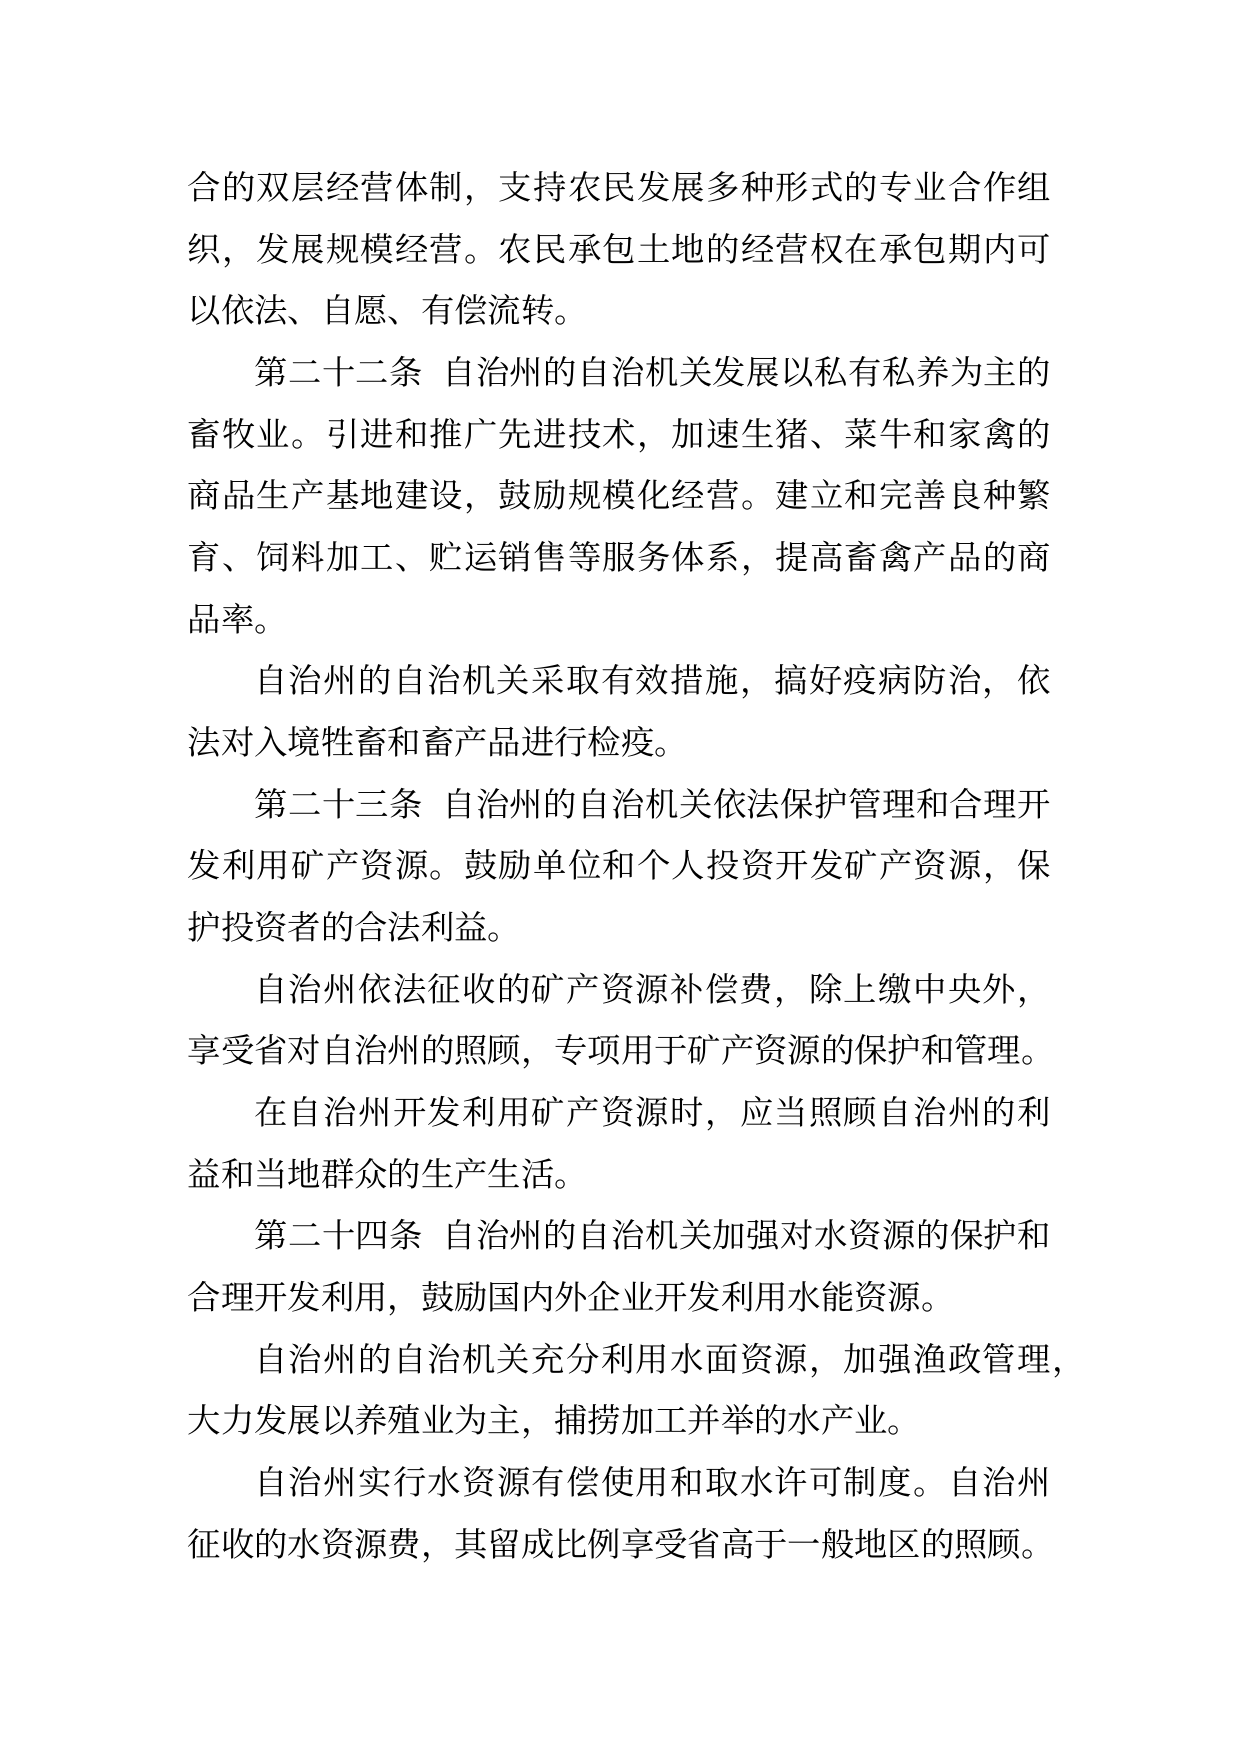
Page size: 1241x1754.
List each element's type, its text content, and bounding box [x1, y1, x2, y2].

text 第二十三条 自治州的自治机关依法保护管理和合理开发利用矿产资源。鼓励单位和个人投资开发矿产资源，保护投资者的合法利益。 [187, 767, 1053, 952]
text 自治州的自治机关采取有效措施，搞好疫病防治，依法对入境牲畜和畜产品进行检疫。 [187, 643, 1053, 767]
text 第二十二条 自治州的自治机关发展以私有私养为主的畜牧业。引进和推广先进技术，加速生猪、菜牛和家禽的商品生产基地建设，鼓励规模化经营。建立和完善良种繁育、饲料加工、贮运销售等服务体系，提高畜禽产品的商品率。 [187, 335, 1053, 643]
text 自治州的自治机关充分利用水面资源，加强渔政管理，大力发展以养殖业为主，捕捞加工并举的水产业。 [187, 1322, 1053, 1445]
text 第二十四条 自治州的自治机关加强对水资源的保护和合理开发利用，鼓励国内外企业开发利用水能资源。 [187, 1198, 1053, 1322]
text 在自治州开发利用矿产资源时，应当照顾自治州的利益和当地群众的生产生活。 [187, 1075, 1053, 1198]
text 自治州实行水资源有偿使用和取水许可制度。自治州征收的水资源费，其留成比例享受省高于一般地区的照顾。 [187, 1445, 1053, 1568]
text 自治州依法征收的矿产资源补偿费，除上缴中央外，享受省对自治州的照顾，专项用于矿产资源的保护和管理。 [187, 952, 1053, 1075]
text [187, 150, 1053, 335]
